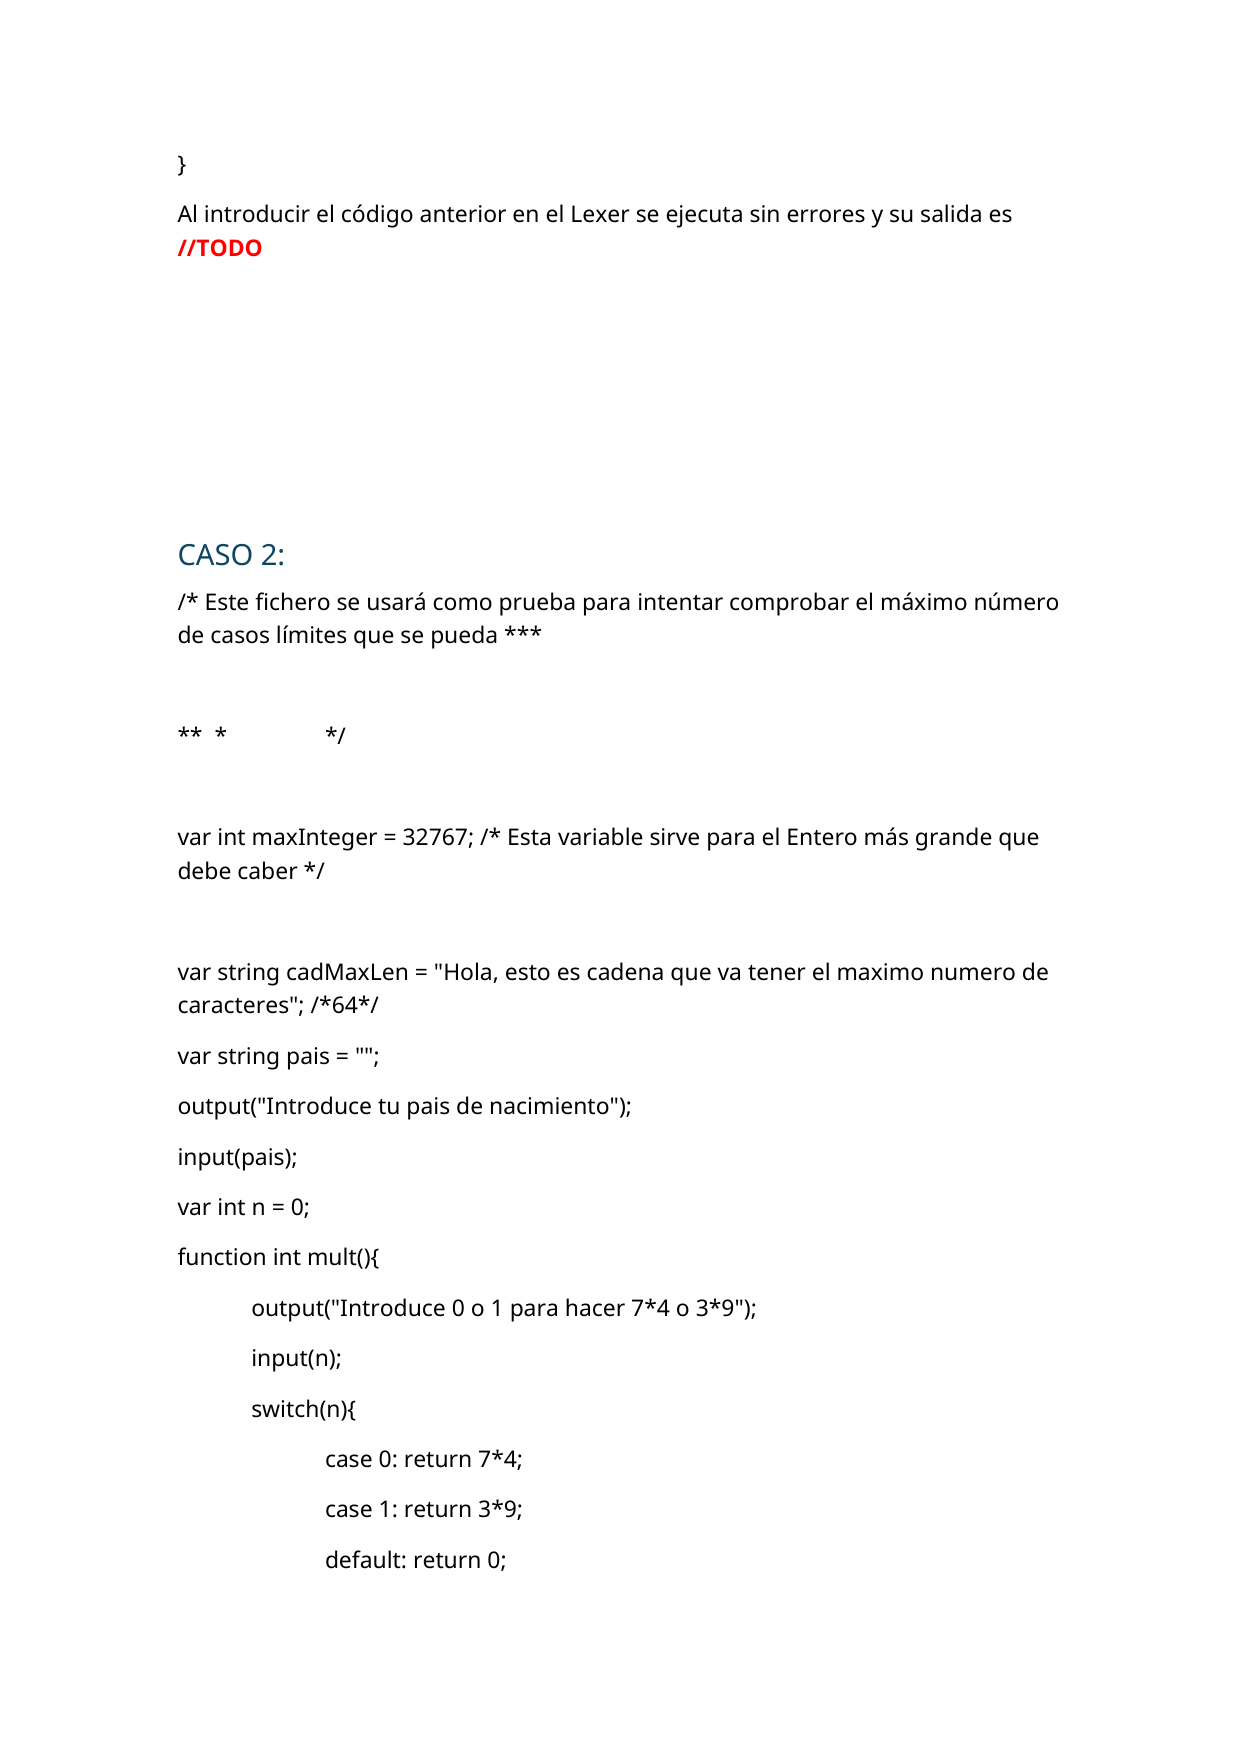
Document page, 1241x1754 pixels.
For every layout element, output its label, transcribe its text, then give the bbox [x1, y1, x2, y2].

text /* Este fichero se usará como prueba para intentar comprobar el máximo número de casos límites que se pueda *** [177, 585, 1063, 650]
text var int n = 0; [177, 1191, 1063, 1222]
text default: return 0; [177, 1544, 1063, 1575]
text ** * */ [177, 720, 1063, 751]
text var string pais = ""; [177, 1039, 1063, 1071]
text output("Introduce 0 o 1 para hacer 7*4 o 3*9"); [177, 1292, 1063, 1323]
text output("Introduce tu pais de nacimiento"); [177, 1090, 1063, 1121]
text switch(n){ [177, 1392, 1063, 1424]
text function int mult(){ [177, 1241, 1063, 1272]
text input(pais); [177, 1140, 1063, 1172]
text var int maxInteger = 32767; /* Esta variable sirve para el Entero más grande que debe caber */ [177, 821, 1063, 886]
text Al introducir el código anterior en el Lexer se ejecuta sin errores y su salida es //TODO [177, 198, 1063, 263]
text var string cadMaxLen = "Hola, esto es cadena que va tener el maximo numero de caracteres"; /*64*/ [177, 955, 1063, 1020]
text case 1: return 3*9; [177, 1493, 1063, 1524]
text } [177, 148, 1063, 179]
text case 0: return 7*4; [177, 1443, 1063, 1474]
subtitle CASO 2: [177, 534, 1063, 574]
text input(n); [177, 1342, 1063, 1373]
